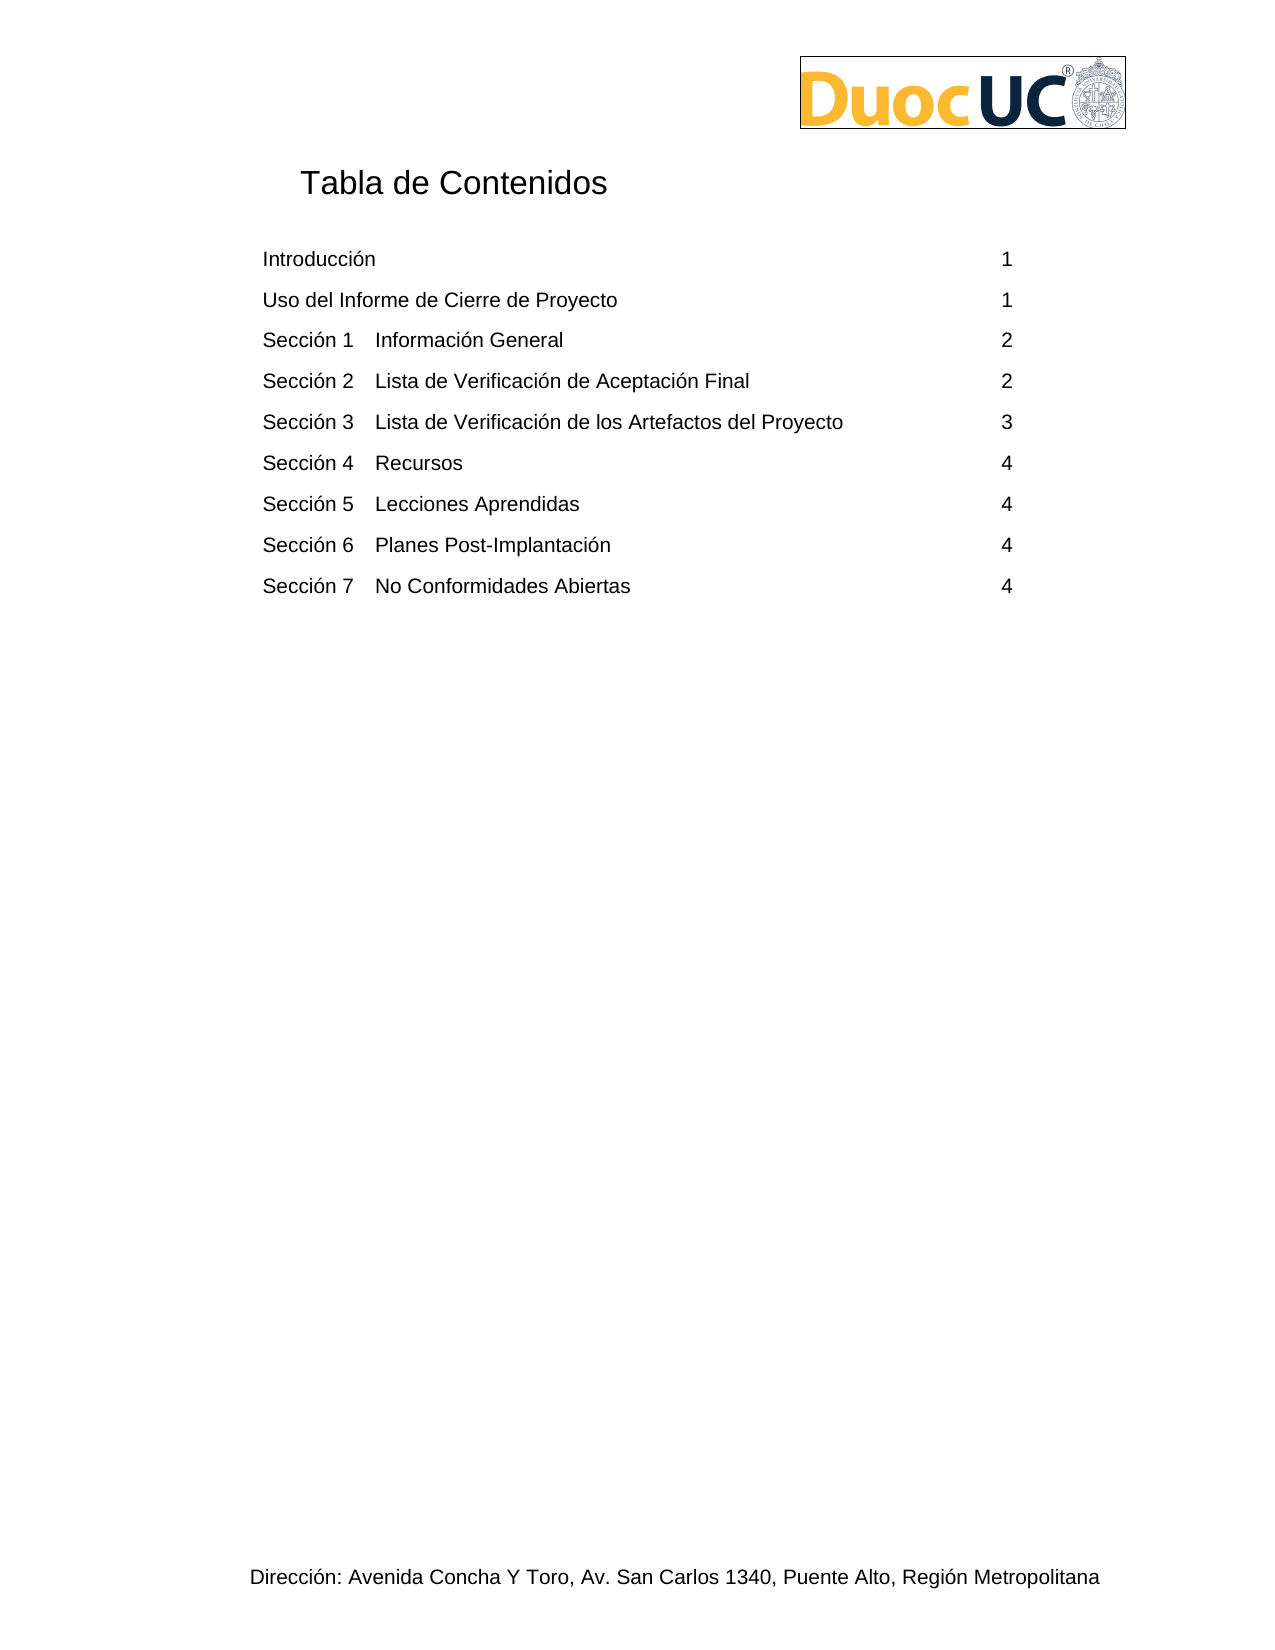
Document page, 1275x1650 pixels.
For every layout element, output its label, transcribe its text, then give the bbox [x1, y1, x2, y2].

picture [801, 57, 1125, 128]
text Tabla de Contenidos [225, 163, 1125, 201]
